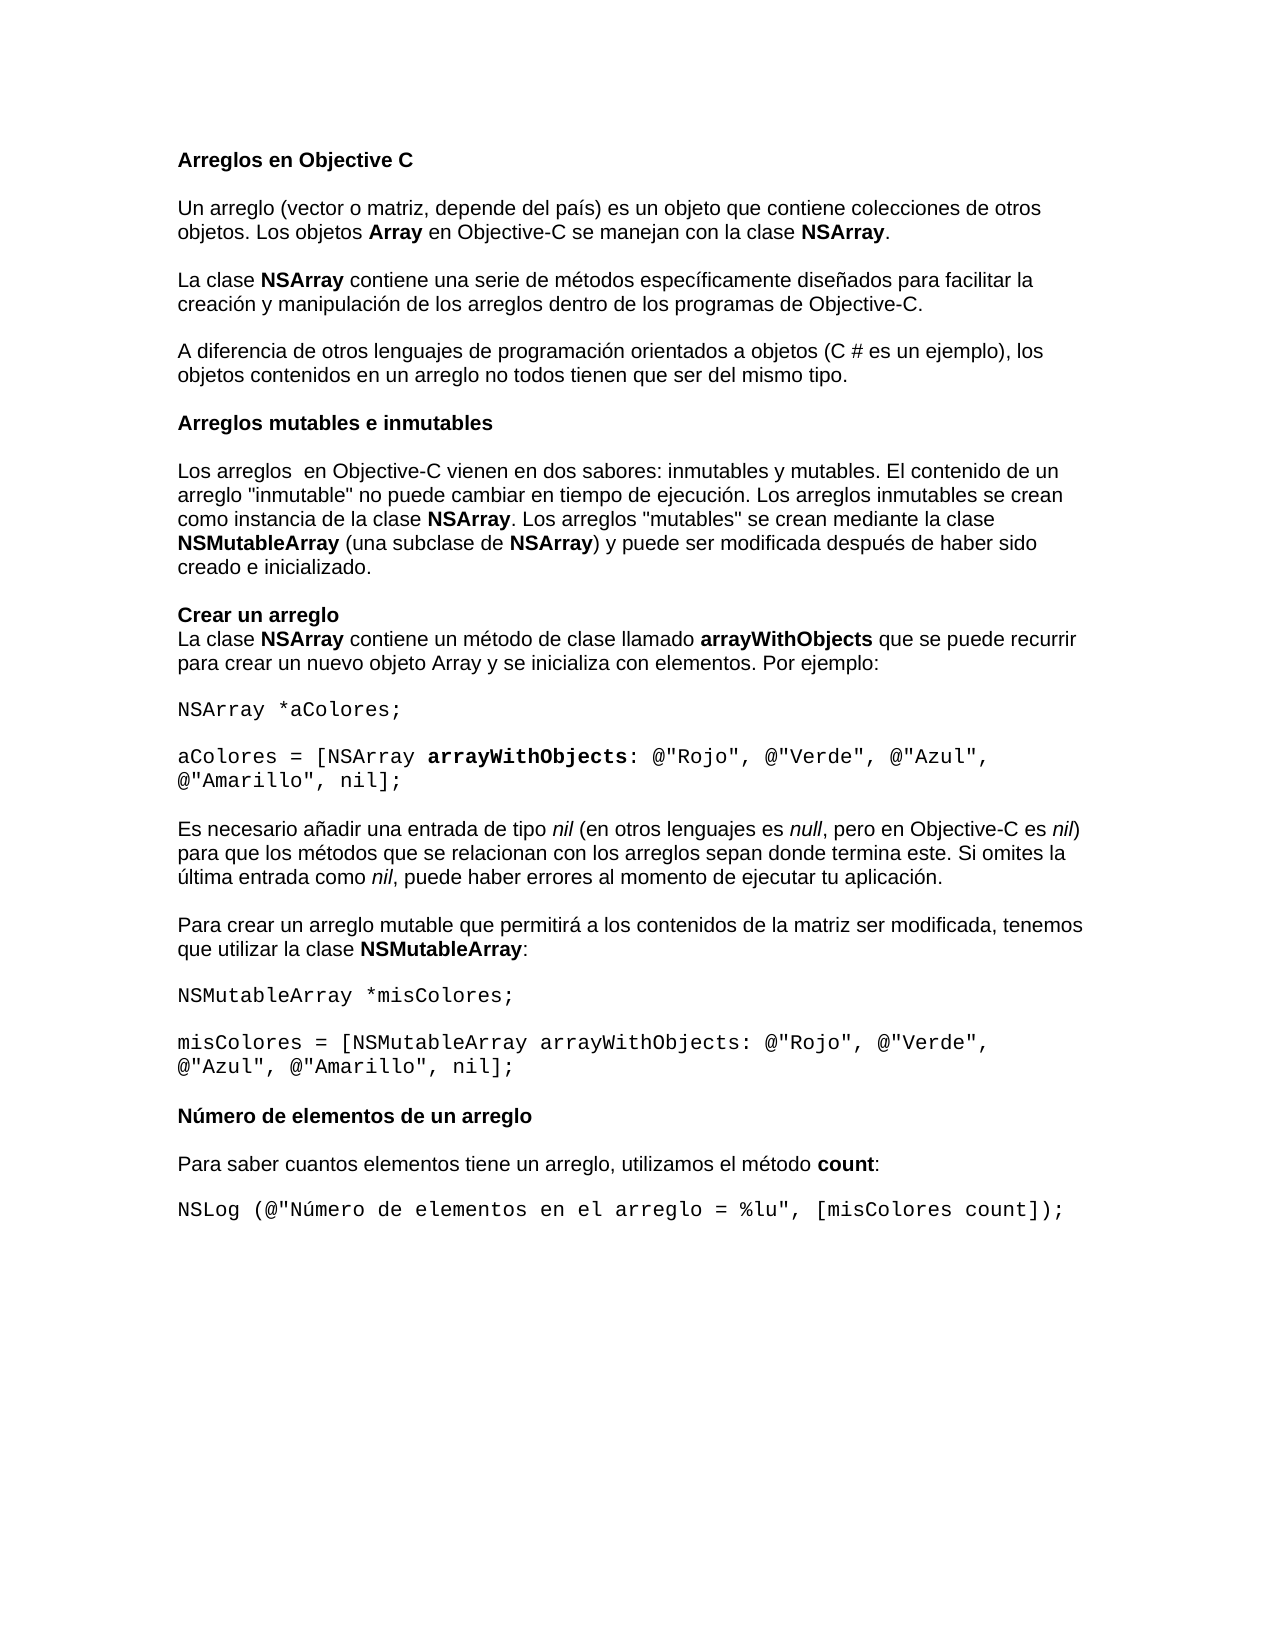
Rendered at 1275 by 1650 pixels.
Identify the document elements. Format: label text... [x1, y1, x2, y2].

text Número de elementos de un arreglo [177, 1103, 1098, 1127]
text Arreglos en Objective C [177, 148, 1098, 172]
text Los arreglos en Objective-C vienen en dos sabores: inmutables y mutables. El contenido de un arreglo "inmutable" no puede cambiar en tiempo de ejecución. Los arreglos inmutables se crean como instancia de la clase NSArray. Los arreglos "mutables" se crean mediante la clase NSMutableArray (una subclase de NSArray) y puede ser modificada después de haber sido creado e inicializado. [177, 459, 1098, 579]
text NSMutableArray *misColores; [177, 985, 1098, 1008]
text La clase NSArray contiene un método de clase llamado arrayWithObjects que se puede recurrir para crear un nuevo objeto Array y se inicializa con elementos. Por ejemplo: [177, 627, 1098, 675]
text A diferencia de otros lenguajes de programación orientados a objetos (C # es un ejemplo), los objetos contenidos en un arreglo no todos tienen que ser del mismo tipo. [177, 339, 1098, 387]
text Crear un arreglo [177, 603, 1098, 627]
text Para saber cuantos elementos tiene un arreglo, utilizamos el método count: [177, 1151, 1098, 1175]
text NSLog (@"Número de elementos en el arreglo = %lu", [misColores count]); [177, 1199, 1098, 1223]
text aColores = [NSArray arrayWithObjects: @"Rojo", @"Verde", @"Azul", @"Amarillo", nil]; [177, 746, 1098, 793]
text Es necesario añadir una entrada de tipo nil (en otros lenguajes es null, pero en Objective-C es nil) para que los métodos que se relacionan con los arreglos sepan donde termina este. Si omites la última entrada como nil, puede haber errores al momento de ejecutar tu aplicación. [177, 817, 1098, 889]
text NSArray *aColores; [177, 699, 1098, 722]
text Arreglos mutables e inmutables [177, 411, 1098, 435]
text Para crear un arreglo mutable que permitirá a los contenidos de la matriz ser modificada, tenemos que utilizar la clase NSMutableArray: [177, 913, 1098, 961]
text Un arreglo (vector o matriz, depende del país) es un objeto que contiene colecciones de otros objetos. Los objetos Array en Objective-C se manejan con la clase NSArray. [177, 196, 1098, 243]
text La clase NSArray contiene una serie de métodos específicamente diseñados para facilitar la creación y manipulación de los arreglos dentro de los programas de Objective-C. [177, 267, 1098, 315]
text misColores = [NSMutableArray arrayWithObjects: @"Rojo", @"Verde", @"Azul", @"Amarillo", nil]; [177, 1032, 1098, 1079]
